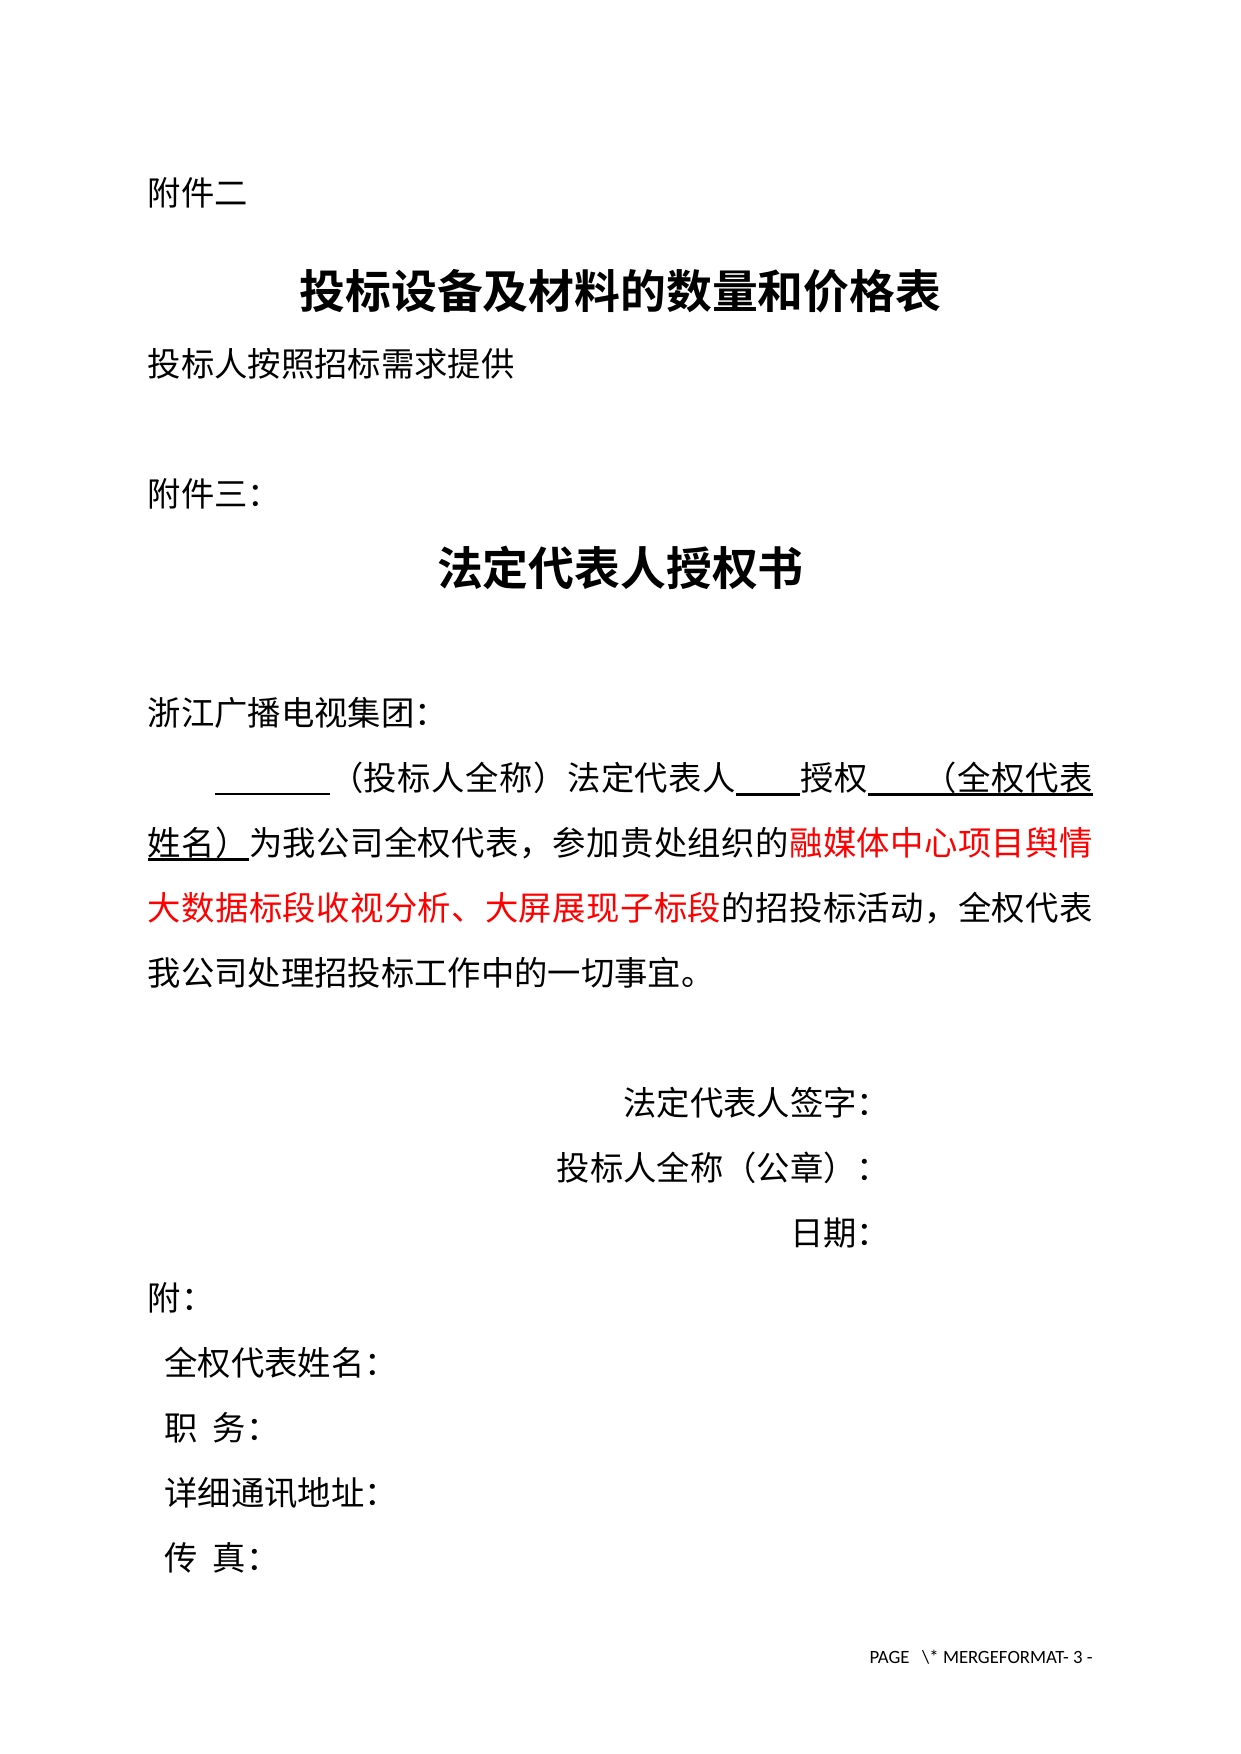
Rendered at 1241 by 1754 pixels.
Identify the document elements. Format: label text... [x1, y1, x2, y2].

text （投标人全称）法定代表人 授权 （全权代表姓名）为我公司全权代表，参加贵处组织的融媒体中心项目舆情大数据标段收视分析、大屏展现子标段的招投标活动，全权代表我公司处理招投标工作中的一切事宜。 [148, 744, 1092, 1004]
text 投标人全称（公章）： [148, 1134, 890, 1199]
text 投标人按照招标需求提供 [148, 321, 1092, 386]
text 附件二 [148, 159, 1092, 224]
text 全权代表姓名： [148, 1329, 1092, 1394]
text 附件三： [148, 451, 1092, 516]
text 法定代表人签字： [148, 1069, 890, 1134]
text 浙江广播电视集团： [148, 679, 1092, 744]
text 投标设备及材料的数量和价格表 [148, 224, 1092, 321]
text 传 真： [148, 1524, 1092, 1589]
text 详细通讯地址： [148, 1459, 1092, 1524]
text 职 务： [148, 1394, 1092, 1459]
text 法定代表人授权书 [148, 516, 1092, 614]
text 日期： [148, 1199, 890, 1264]
text 附： [148, 1264, 1092, 1329]
